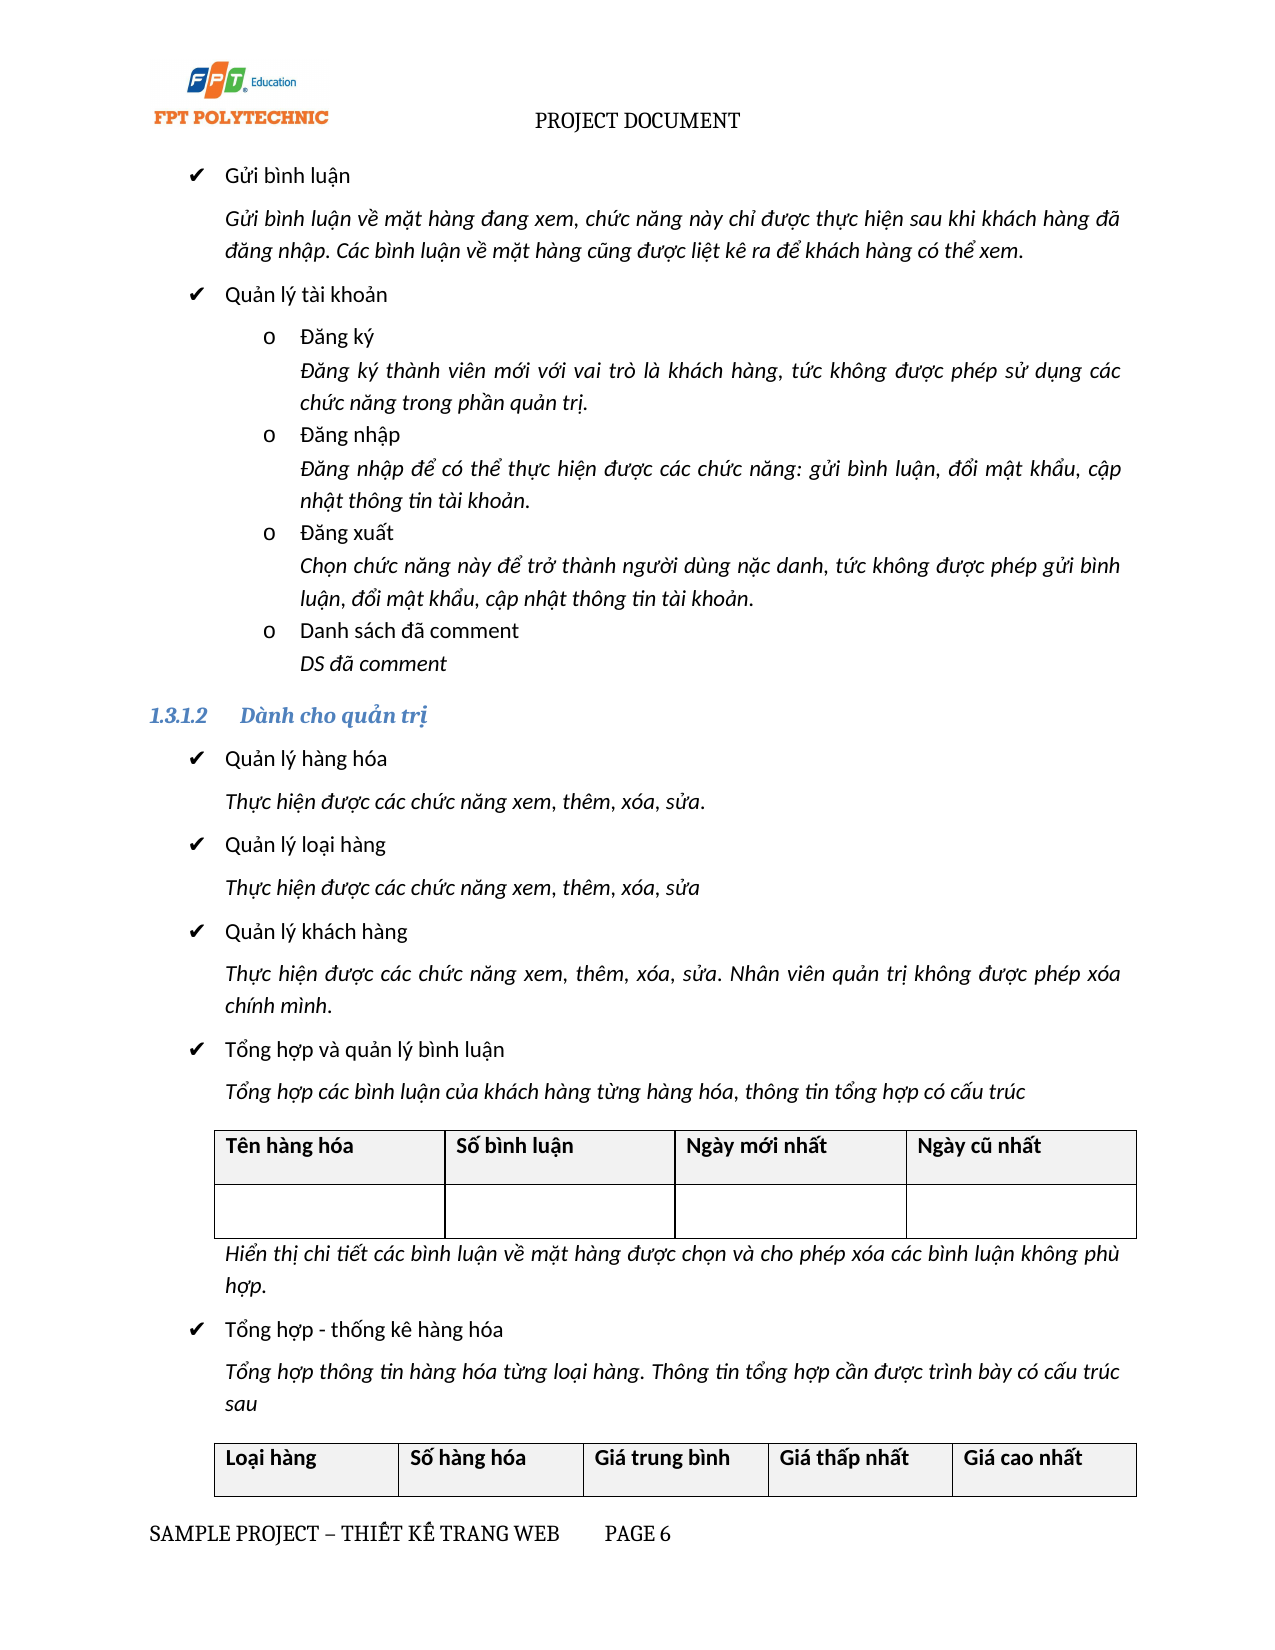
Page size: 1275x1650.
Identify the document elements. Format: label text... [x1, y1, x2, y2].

table_header Số hàng hóa [399, 1444, 583, 1496]
text DS đã comment [300, 649, 1125, 678]
list Tổng hợp và quản lý bình luận [187, 1023, 1125, 1070]
text Tổng hợp thông tin hàng hóa từng loại hàng. Thông tin tổng hợp cần được trình bày có cấu trúc sau [225, 1357, 1125, 1417]
list Tổng hợp - thống kê hàng hóa [187, 1303, 1125, 1350]
table_header Ngày cũ nhất [907, 1131, 1136, 1184]
table_cell [907, 1185, 1136, 1238]
table_cell [676, 1185, 906, 1238]
text Đăng ký thành viên mới với vai trò là khách hàng, tức không được phép sử dụng các chức năng trong phần quản trị. [300, 356, 1125, 416]
table_cell [446, 1185, 674, 1238]
text Gửi bình luận về mặt hàng đang xem, chức năng này chỉ được thực hiện sau khi khách hàng đã đăng nhập. Các bình luận về mặt hàng cũng được liệt kê ra để khách hàng có thể xem. [225, 204, 1125, 264]
text Đăng nhập để có thể thực hiện được các chức năng: gửi bình luận, đổi mật khẩu, cập nhật thông tin tài khoản. [300, 454, 1125, 514]
list Quản lý khách hàng [187, 905, 1125, 952]
list Gửi bình luận [187, 150, 1125, 197]
text Chọn chức năng này để trở thành người dùng nặc danh, tức không được phép gửi bình luận, đổi mật khẩu, cập nhật thông tin tài khoản. [300, 552, 1125, 612]
list Quản lý loại hàng [187, 819, 1125, 866]
text Thực hiện được các chức năng xem, thêm, xóa, sửa. Nhân viên quản trị không được phép xóa chính mình. [225, 959, 1125, 1019]
text Hiển thị chi tiết các bình luận về mặt hàng được chọn và cho phép xóa các bình luận không phù hợp. [225, 1239, 1125, 1299]
text Tổng hợp các bình luận của khách hàng từng hàng hóa, thông tin tổng hợp có cấu trúc [225, 1077, 1125, 1105]
table_cell [215, 1185, 444, 1238]
table_header Giá cao nhất [953, 1444, 1136, 1496]
table_header Ngày mới nhất [676, 1131, 906, 1184]
table_header Giá thấp nhất [769, 1444, 952, 1496]
list Quản lý hàng hóa [187, 733, 1125, 780]
table_header Loại hàng [215, 1444, 398, 1496]
text Thực hiện được các chức năng xem, thêm, xóa, sửa. [225, 787, 1125, 815]
table_header Số bình luận [446, 1131, 674, 1184]
list Quản lý tài khoản [187, 268, 1125, 315]
list Đăng ký [262, 322, 1125, 351]
subtitle Dành cho quản trị [150, 703, 1125, 729]
text Thực hiện được các chức năng xem, thêm, xóa, sửa [225, 873, 1125, 901]
table_header Tên hàng hóa [215, 1131, 444, 1184]
list Đăng nhập [262, 420, 1125, 449]
list Danh sách đã comment [262, 616, 1125, 645]
picture [150, 59, 331, 129]
table_header Giá trung bình [584, 1444, 768, 1496]
list Đăng xuất [262, 518, 1125, 547]
